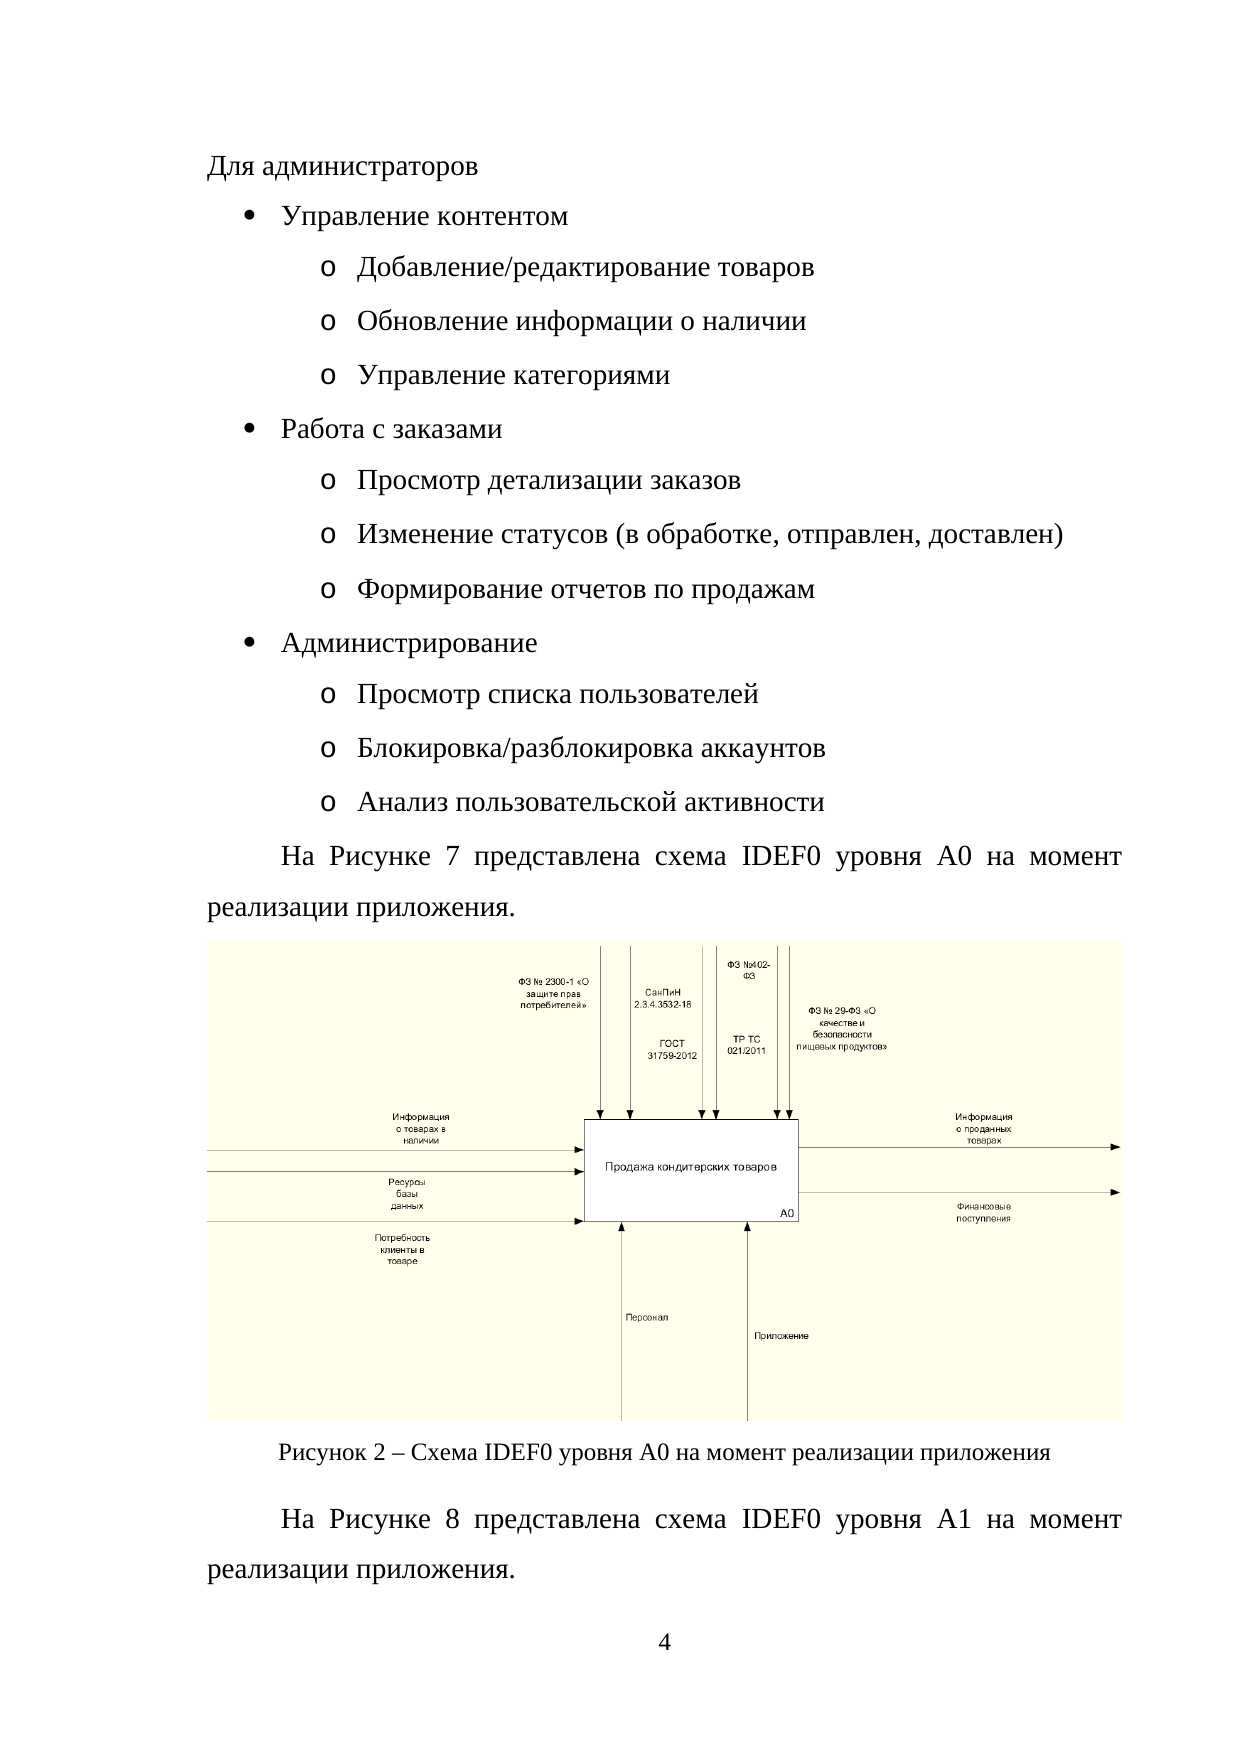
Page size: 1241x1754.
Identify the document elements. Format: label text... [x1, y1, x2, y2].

text На Рисунке 8 представлена схема IDEF0 уровня A1 на момент реализации приложения. [207, 1501, 1122, 1585]
list Просмотр списка пользователей [319, 676, 1122, 712]
list Работа с заказами [244, 412, 1122, 445]
list Управление контентом [244, 198, 1122, 232]
text Для администраторов [207, 148, 1122, 181]
picture [206, 939, 1123, 1421]
list Администрирование [244, 625, 1122, 659]
list Добавление/редактирование товаров [319, 249, 1122, 285]
list Блокировка/разблокировка аккаунтов [319, 730, 1122, 766]
list Изменение статусов (в обработке, отправлен, доставлен) [319, 517, 1122, 553]
list Анализ пользовательской активности [319, 784, 1122, 820]
list Управление категориями [319, 357, 1122, 393]
list Обновление информации о наличии [319, 303, 1122, 339]
list Просмотр детализации заказов [319, 462, 1122, 498]
list Формирование отчетов по продажам [319, 571, 1122, 607]
text На Рисунке 7 представлена схема IDEF0 уровня A0 на момент реализации приложения. [207, 838, 1122, 922]
